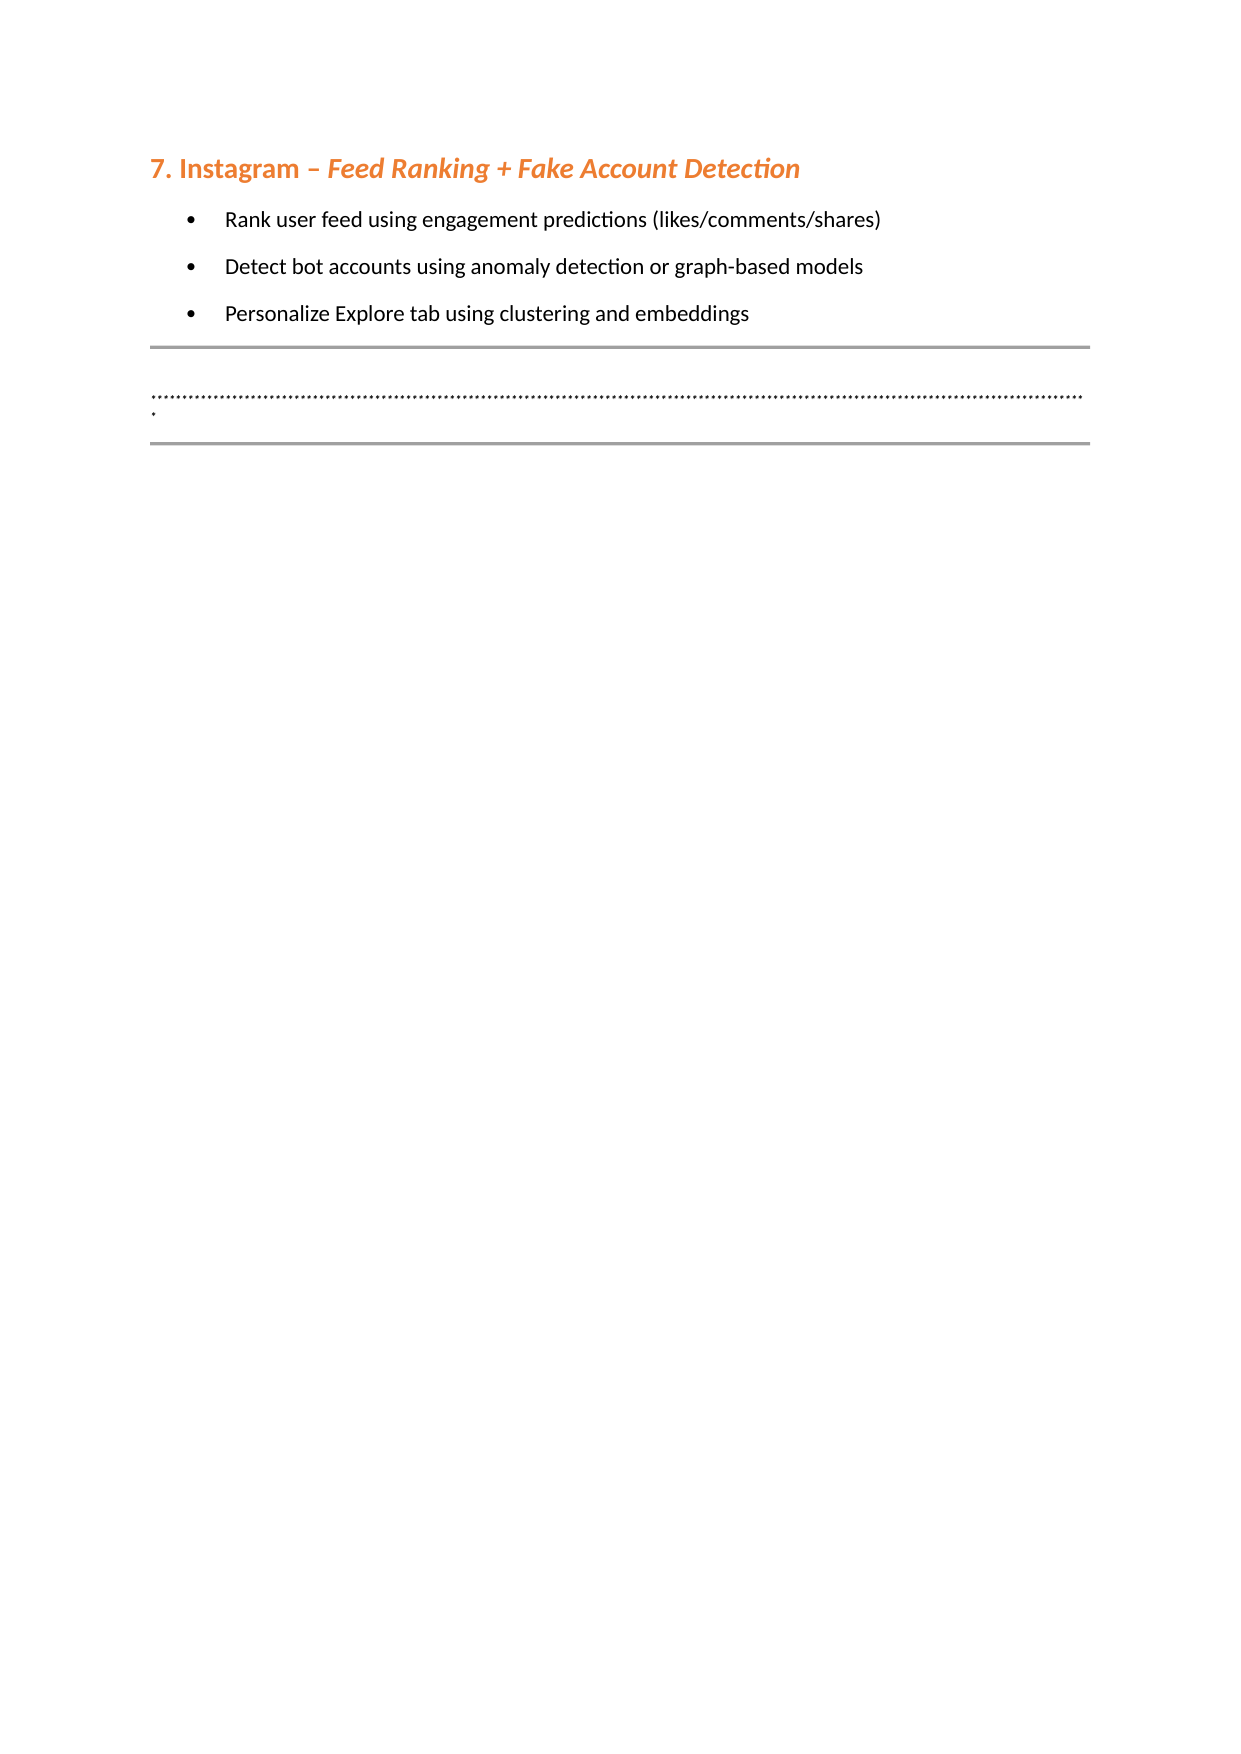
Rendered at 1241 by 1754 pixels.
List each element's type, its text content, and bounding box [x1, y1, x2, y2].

list Personalize Explore tab using clustering and embeddings [187, 299, 1090, 327]
list Detect bot accounts using anomaly detection or graph-based models [187, 252, 1090, 280]
list Rank user feed using engagement predictions (likes/comments/shares) [187, 205, 1090, 233]
text ******************************************************************************************************************************************************* [150, 393, 1090, 424]
text 7. Instagram – Feed Ranking + Fake Account Detection [150, 150, 1090, 186]
